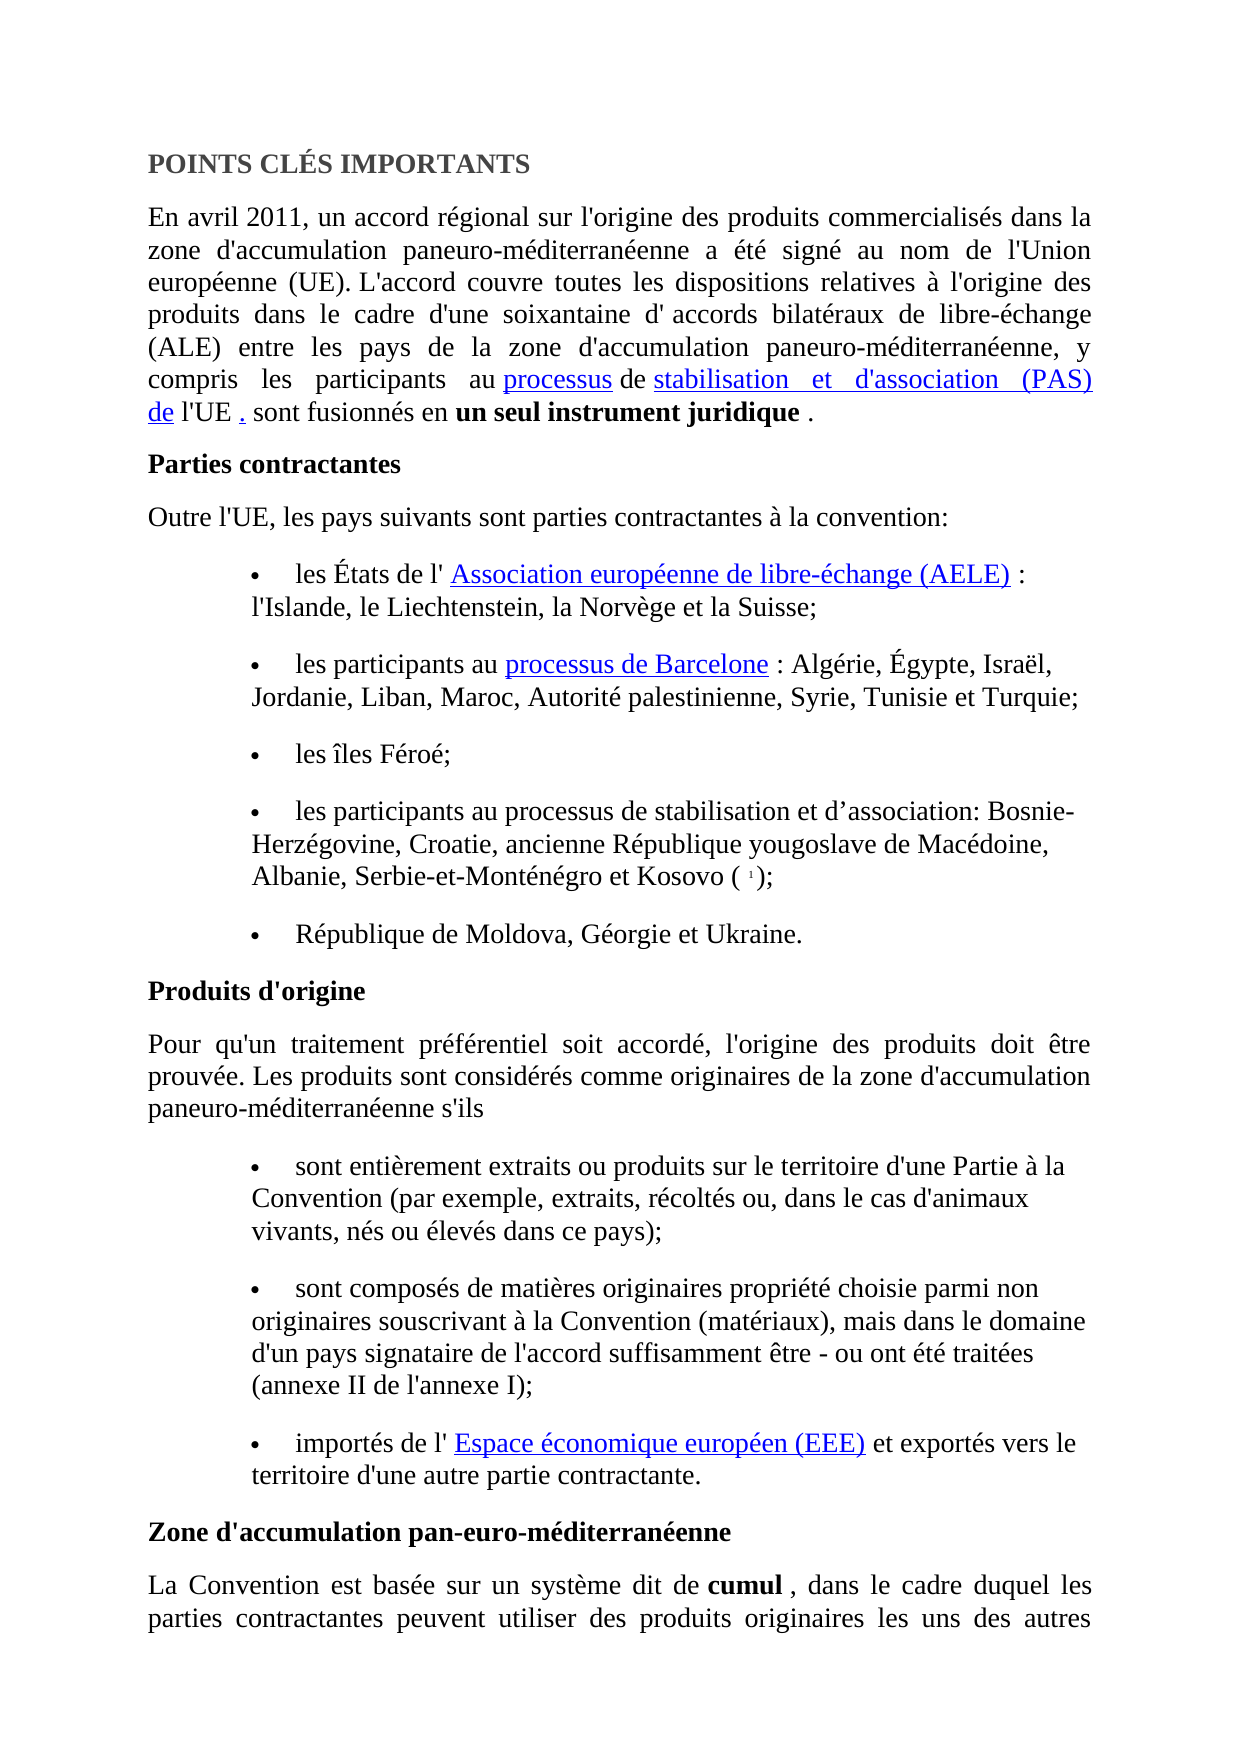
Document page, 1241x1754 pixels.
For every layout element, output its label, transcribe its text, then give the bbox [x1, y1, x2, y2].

list importés de l' Espace économique européen (EEE) et exportés vers le territoire d'une autre partie contractante. [251, 1426, 1093, 1491]
list sont entièrement extraits ou produits sur le territoire d'une Partie à la Convention (par exemple, extraits, récoltés ou, dans le cas d'animaux vivants, nés ou élevés dans ce pays); [251, 1149, 1093, 1246]
text En avril 2011, un accord régional sur l'origine des produits commercialisés dans la zone d'accumulation paneuro-méditerranéenne a été signé au nom de l'Union européenne (UE). L'accord couvre toutes les dispositions relatives à l'origine des produits dans le cadre d'une soixantaine d' accords bilatéraux de libre-échange (ALE) entre les pays de la zone d'accumulation paneuro-méditerranéenne, y compris les participants au processus de stabilisation et d'association (PAS) de l'UE . sont fusionnés en un seul instrument juridique . [148, 200, 1093, 427]
text Parties contractantes [148, 447, 1093, 480]
text POINTS CLÉS IMPORTANTS [148, 148, 1093, 180]
list République de Moldova, Géorgie et Ukraine. [251, 917, 1093, 949]
list sont composés de matières originaires propriété choisie parmi non originaires souscrivant à la Convention (matériaux), mais dans le domaine d'un pays signataire de l'accord suffisamment être - ou ont été traitées (annexe II de l'annexe I); [251, 1271, 1093, 1401]
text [148, 1568, 1093, 1633]
text Pour qu'un traitement préférentiel soit accordé, l'origine des produits doit être prouvée. Les produits sont considérés comme originaires de la zone d'accumulation paneuro-méditerranéenne s'ils [148, 1027, 1093, 1124]
text Produits d'origine [148, 974, 1093, 1006]
list les îles Féroé; [251, 737, 1093, 769]
text Outre l'UE, les pays suivants sont parties contractantes à la convention: [148, 500, 1093, 532]
text Zone d'accumulation pan-euro-méditerranéenne [148, 1516, 1093, 1548]
list les participants au processus de stabilisation et d’association: Bosnie-Herzégovine, Croatie, ancienne République yougoslave de Macédoine, Albanie, Serbie-et-Monténégro et Kosovo ( 1 ); [251, 794, 1093, 892]
list les États de l' Association européenne de libre-échange (AELE) : l'Islande, le Liechtenstein, la Norvège et la Suisse; [251, 557, 1093, 622]
list les participants au processus de Barcelone : Algérie, Égypte, Israël, Jordanie, Liban, Maroc, Autorité palestinienne, Syrie, Tunisie et Turquie; [251, 647, 1093, 712]
